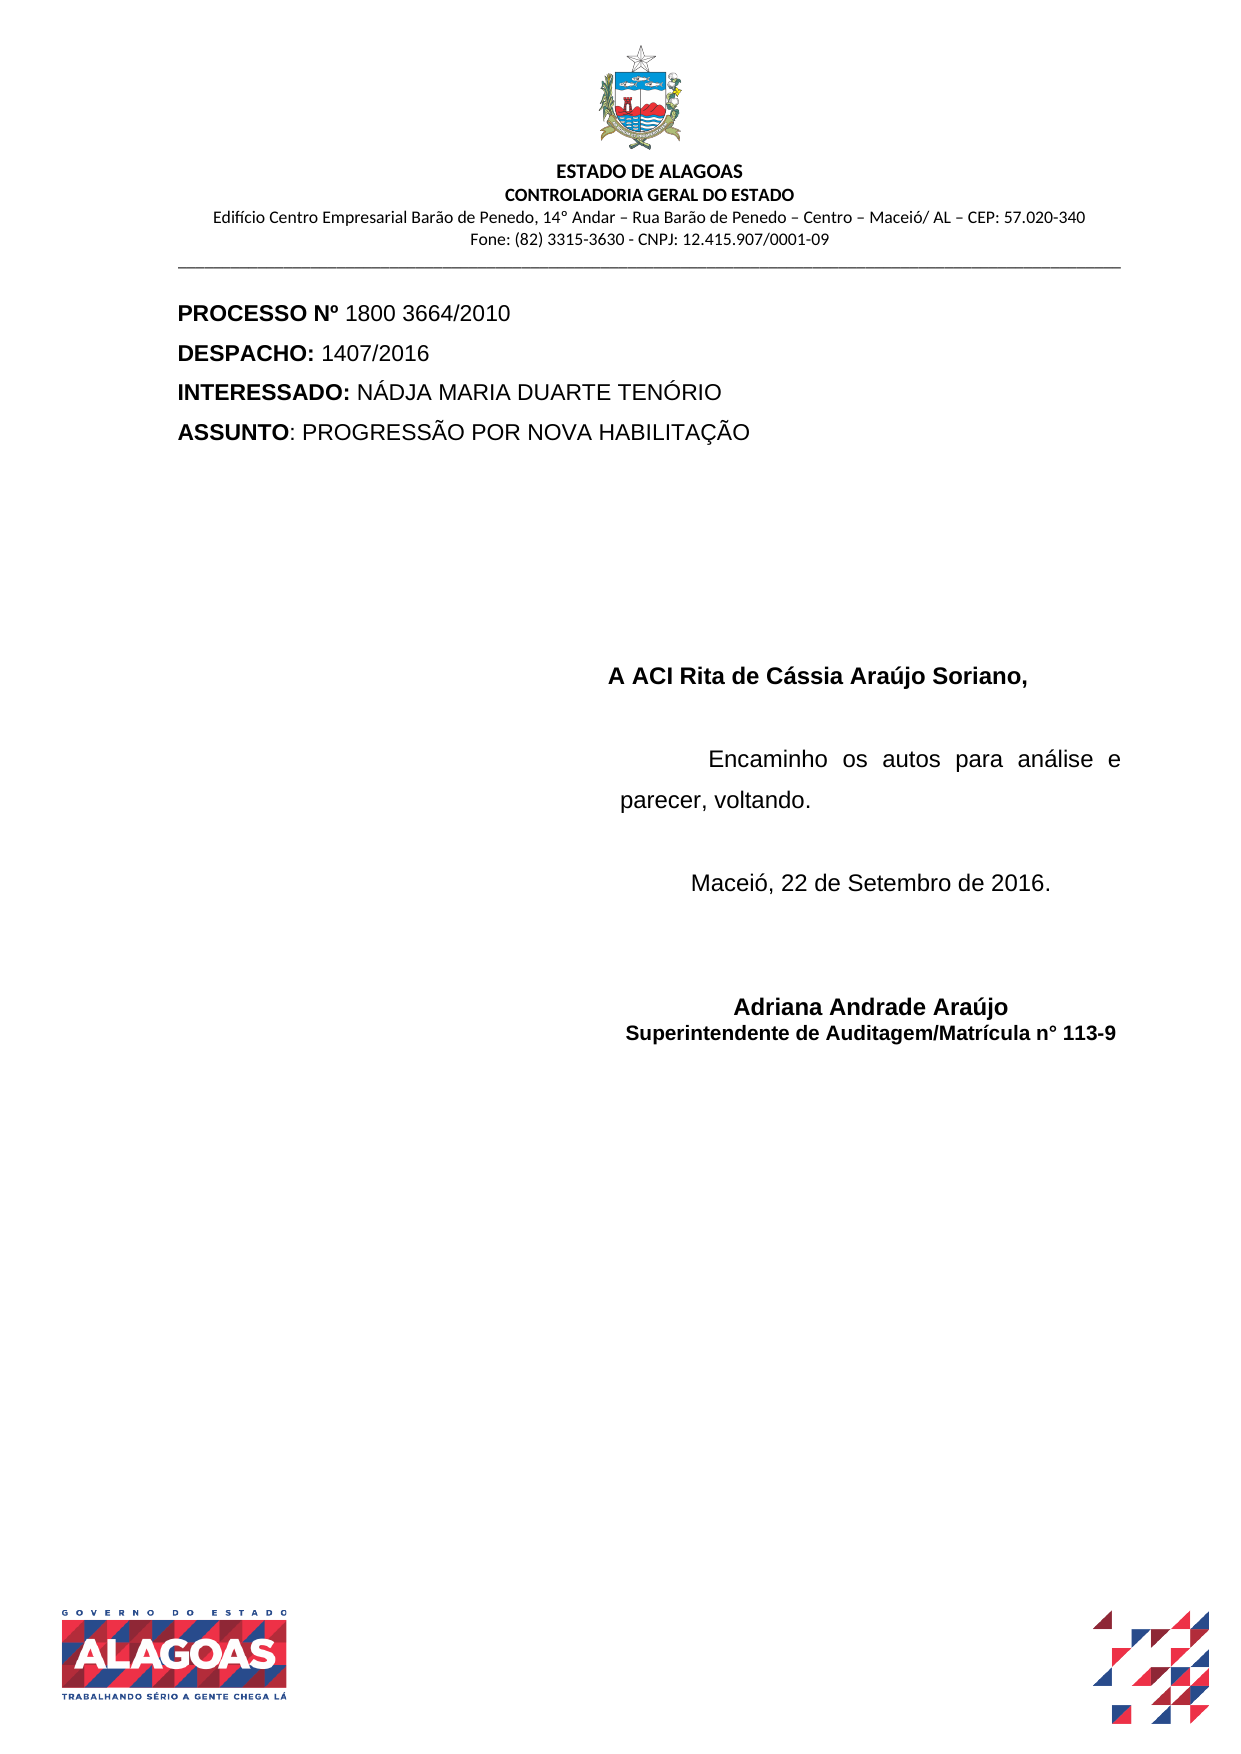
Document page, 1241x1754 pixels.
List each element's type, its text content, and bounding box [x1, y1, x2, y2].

text PROCESSO Nº 1800 3664/2010 [177, 300, 1122, 327]
picture [598, 45, 682, 150]
text INTERESSADO: NÁDJA MARIA DUARTE TENÓRIO [177, 379, 1122, 406]
text Adriana Andrade Araújo [620, 993, 1122, 1020]
text Superintendente de Auditagem/Matrícula n° 113-9 [620, 1020, 1122, 1044]
text Encaminho os autos para análise e parecer, voltando. [620, 744, 1122, 813]
picture [61, 1610, 287, 1700]
text DESPACHO: 1407/2016 [177, 340, 1122, 366]
text Maceió, 22 de Setembro de 2016. [620, 869, 1122, 896]
text A ACI Rita de Cássia Araújo Soriano, [177, 662, 1122, 689]
text ASSUNTO: PROGRESSÃO POR NOVA HABILITAÇÃO [177, 419, 1122, 445]
picture [1092, 1610, 1209, 1724]
